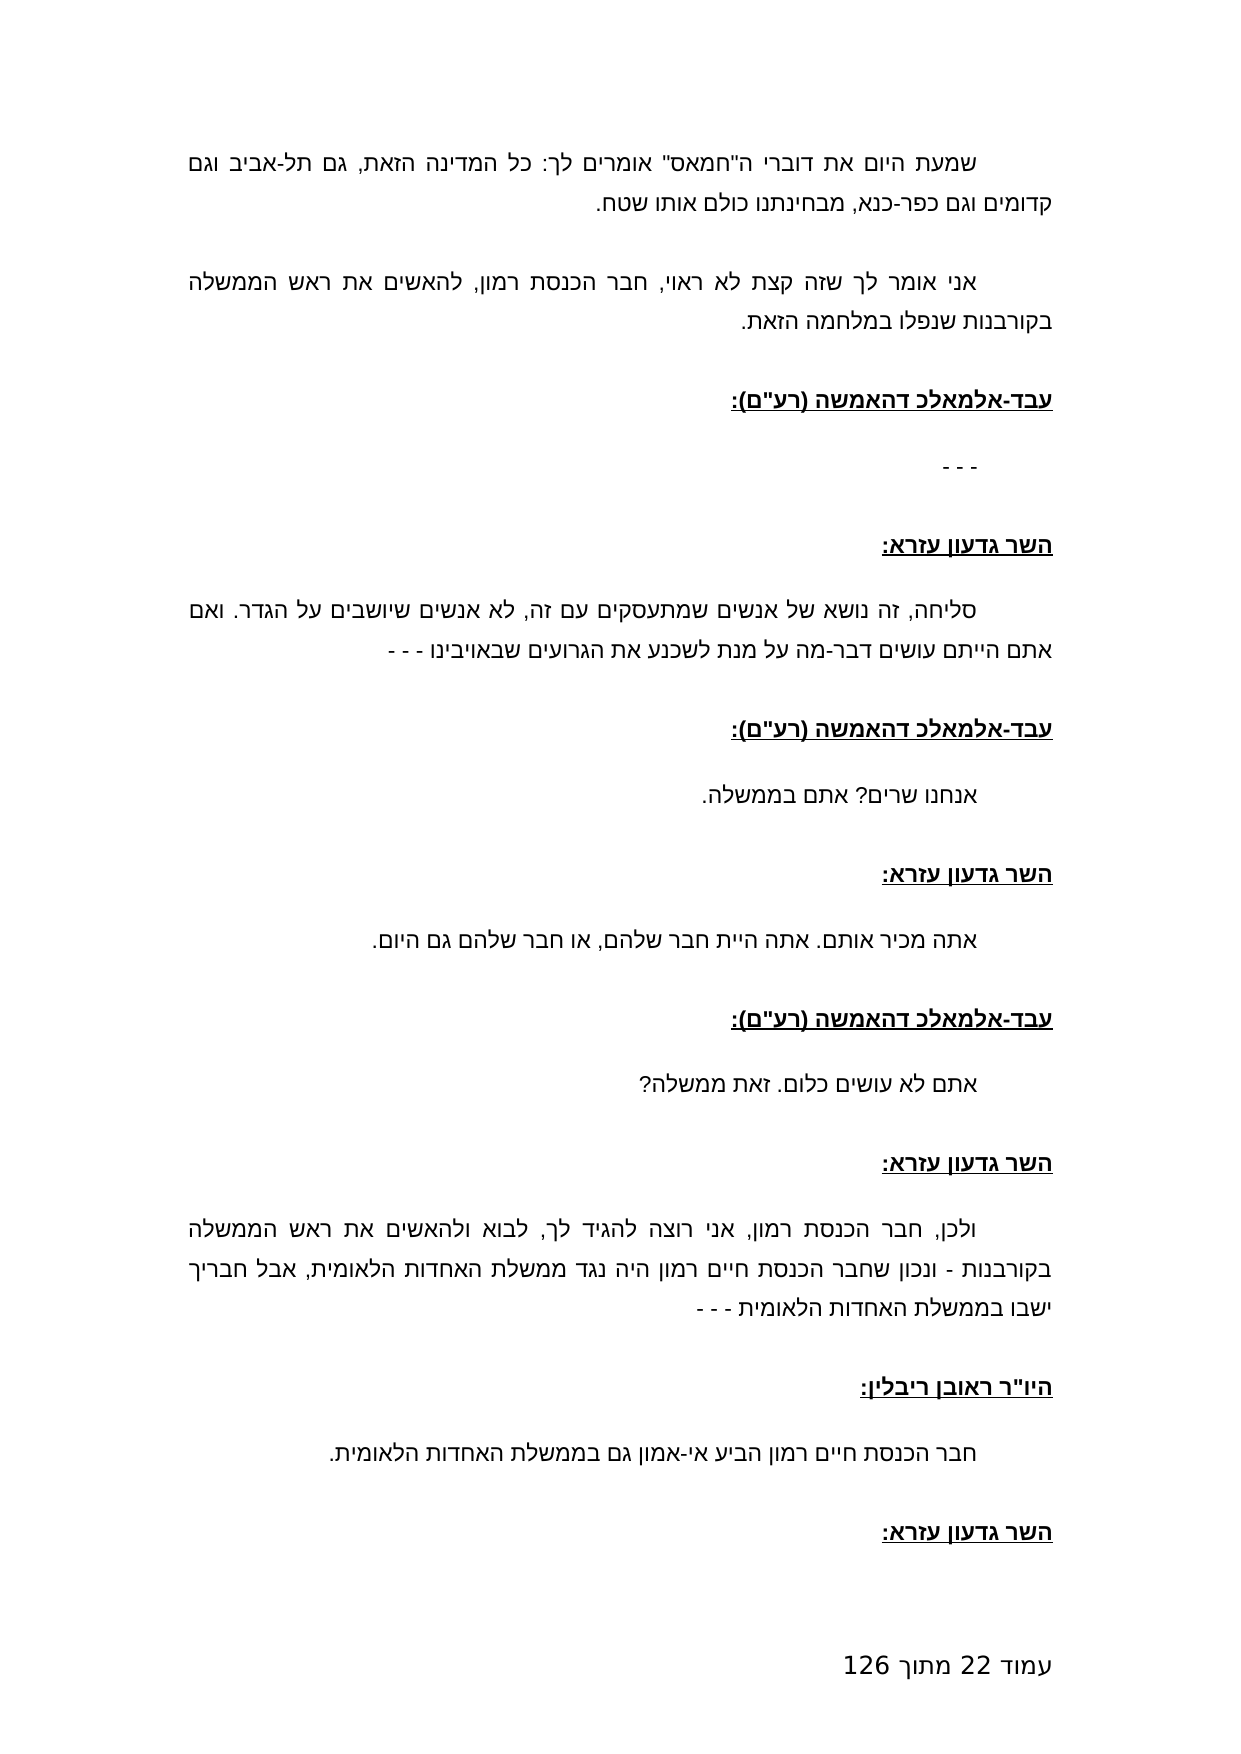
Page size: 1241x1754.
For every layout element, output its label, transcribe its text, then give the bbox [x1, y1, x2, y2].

text השר גדעון עזרא: [187, 532, 1053, 558]
text חבר הכנסת חיים רמון הביע אי-אמון גם בממשלת האחדות הלאומית. [187, 1440, 1053, 1466]
text סליחה, זה נושא של אנשים שמתעסקים עם זה, לא אנשים שיושבים על הגדר. ואם אתם הייתם עושים דבר-מה על מנת לשכנע את הגרועים שבאויבינו - - - [187, 597, 1053, 663]
text עבד-אלמאלכ דהאמשה (רע"ם): [187, 1006, 1053, 1032]
text - - - [187, 453, 1053, 479]
text השר גדעון עזרא: [187, 861, 1053, 887]
text אני אומר לך שזה קצת לא ראוי, חבר הכנסת רמון, להאשים את ראש הממשלה בקורבנות שנפלו במלחמה הזאת. [187, 268, 1053, 334]
text אתם לא עושים כלום. זאת ממשלה? [187, 1071, 1053, 1098]
text ולכן, חבר הכנסת רמון, אני רוצה להגיד לך, לבוא ולהאשים את ראש הממשלה בקורבנות - ונכון שחבר הכנסת חיים רמון היה נגד ממשלת האחדות הלאומית, אבל חבריך ישבו בממשלת האחדות הלאומית - - - [187, 1216, 1053, 1321]
text עבד-אלמאלכ דהאמשה (רע"ם): [187, 387, 1053, 413]
text השר גדעון עזרא: [187, 1519, 1053, 1545]
text עבד-אלמאלכ דהאמשה (רע"ם): [187, 716, 1053, 742]
text אתה מכיר אותם. אתה היית חבר שלהם, או חבר שלהם גם היום. [187, 927, 1053, 953]
text שמעת היום את דוברי ה"חמאס" אומרים לך: כל המדינה הזאת, גם תל-אביב וגם קדומים וגם כפר-כנא, מבחינתנו כולם אותו שטח. [187, 150, 1053, 216]
text אנחנו שרים? אתם בממשלה. [187, 782, 1053, 808]
text השר גדעון עזרא: [187, 1150, 1053, 1177]
text היו"ר ראובן ריבלין: [187, 1374, 1053, 1400]
